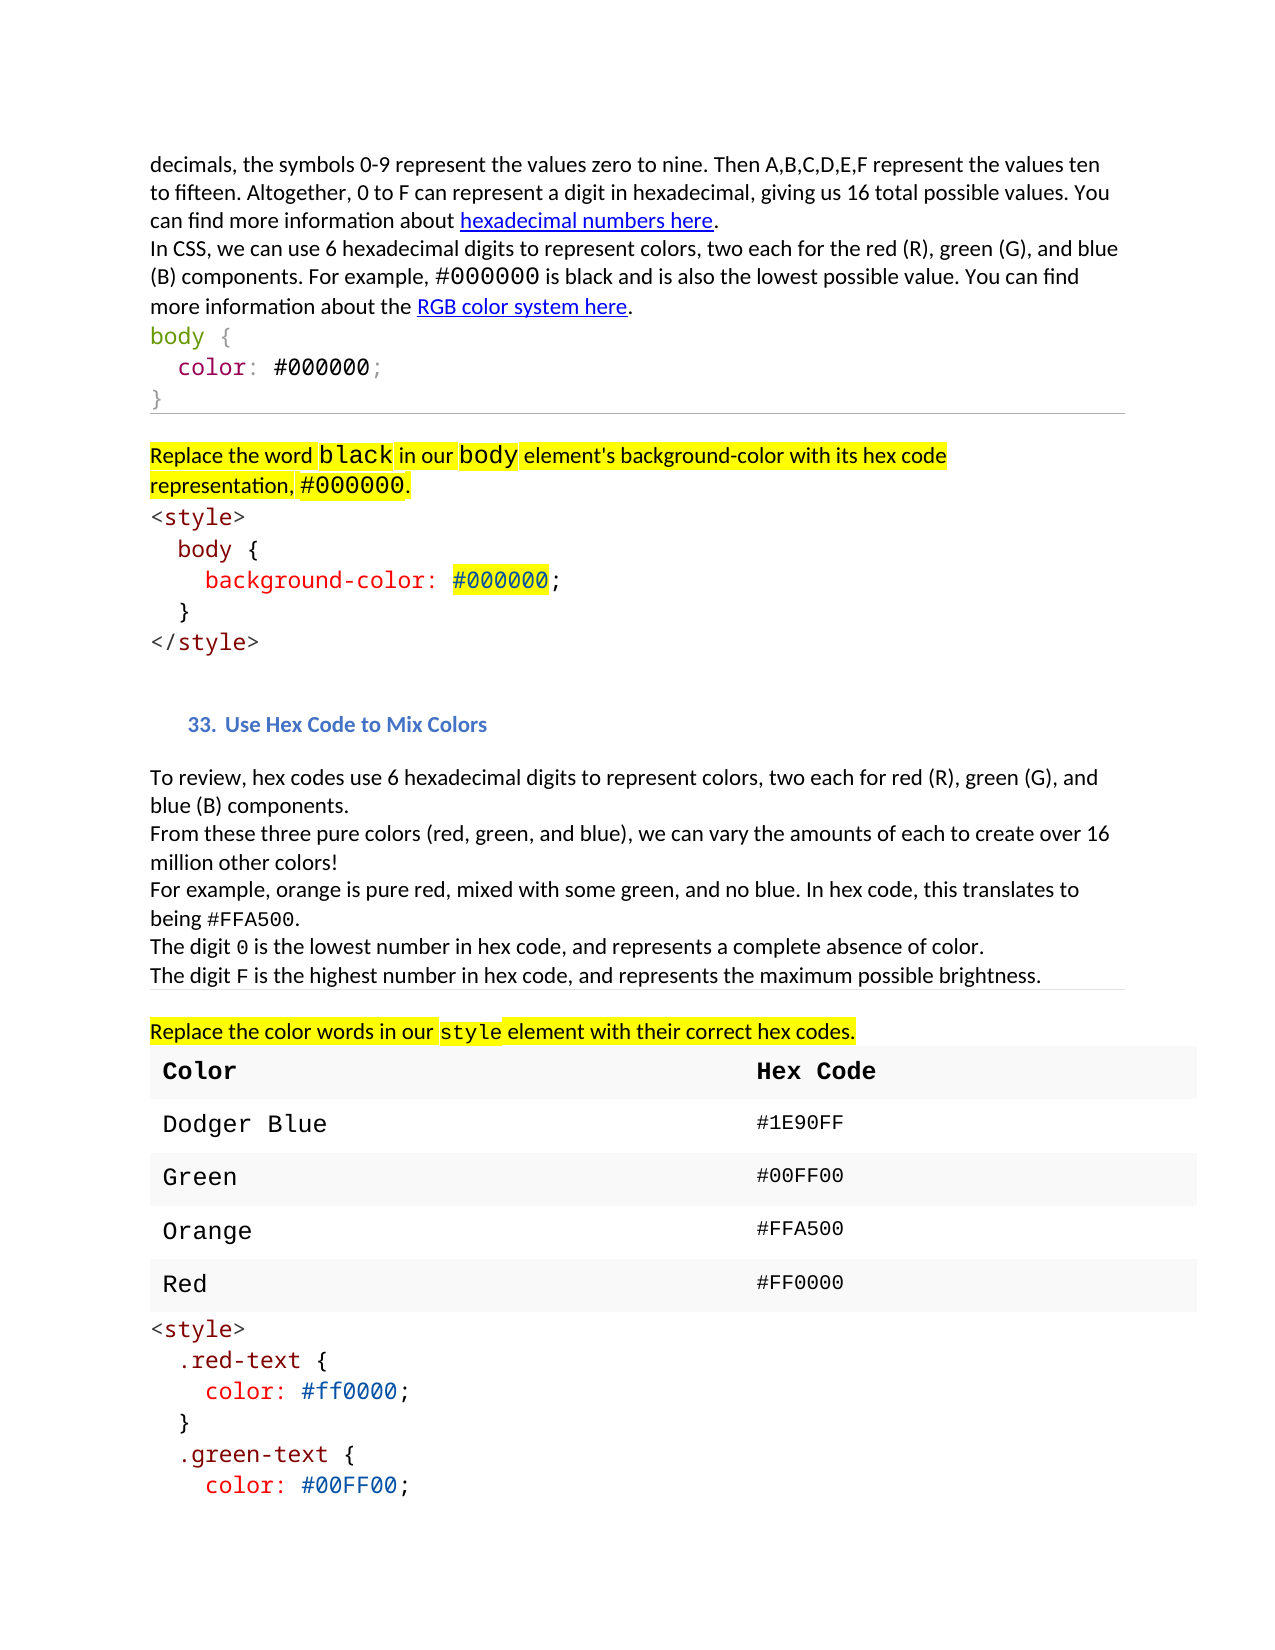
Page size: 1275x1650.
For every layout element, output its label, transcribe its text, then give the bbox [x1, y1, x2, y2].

text <style> [150, 501, 1125, 532]
table_cell Red [150, 1259, 744, 1312]
table_header Color [150, 1046, 744, 1099]
text Replace the color words in our style element with their correct hex codes. [150, 1017, 502, 1046]
table_cell Orange [150, 1206, 744, 1259]
table_header Hex Code [744, 1046, 1197, 1099]
text } [150, 1406, 1125, 1437]
text color: #00FF00; [150, 1469, 1125, 1500]
text .green-text { [150, 1437, 1125, 1469]
text .red-text { [150, 1344, 1125, 1375]
table_cell #FF0000 [744, 1259, 1197, 1312]
text </style> [150, 626, 1125, 657]
table_cell #00FF00 [744, 1153, 1197, 1206]
text body { [150, 320, 1125, 351]
text Replace the color words in our style element with their correct hex codes. [502, 1017, 1125, 1046]
text color: #ff0000; [150, 1375, 1125, 1406]
table_cell Dodger Blue [150, 1099, 744, 1152]
text background-color: #000000; [150, 564, 453, 595]
text } [150, 595, 1125, 626]
text color: #000000; [150, 351, 1125, 382]
table_cell #FFA500 [744, 1206, 1197, 1259]
text <style> [150, 1312, 1125, 1344]
text The digit 0 is the lowest number in hex code, and represents a complete absence of color. [150, 932, 1125, 961]
text } [150, 382, 1125, 413]
text body { [150, 532, 1125, 564]
table_cell Green [150, 1153, 744, 1206]
text For example, orange is pure red, mixed with some green, and no blue. In hex code, this translates to being #FFA500. [150, 876, 1125, 932]
text background-color: #000000; [549, 564, 1125, 595]
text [150, 150, 1125, 234]
text Replace the word black in our body element's background-color with its hex code representation, #000000. [150, 442, 1125, 501]
table_cell #1E90FF [744, 1099, 1197, 1152]
text From these three pure colors (red, green, and blue), we can vary the amounts of each to create over 16 million other colors! [150, 819, 1125, 876]
text In CSS, we can use 6 hexadecimal digits to represent colors, two each for the red (R), green (G), and blue (B) components. For example, #000000 is black and is also the lowest possible value. You can find more information about the RGB color system here. [150, 234, 1125, 320]
text To review, hex codes use 6 hexadecimal digits to represent colors, two each for red (R), green (G), and blue (B) components. [150, 763, 1125, 819]
list Use Hex Code to Mix Colors [187, 711, 1125, 738]
text The digit F is the highest number in hex code, and represents the maximum possible brightness. [150, 961, 1125, 989]
